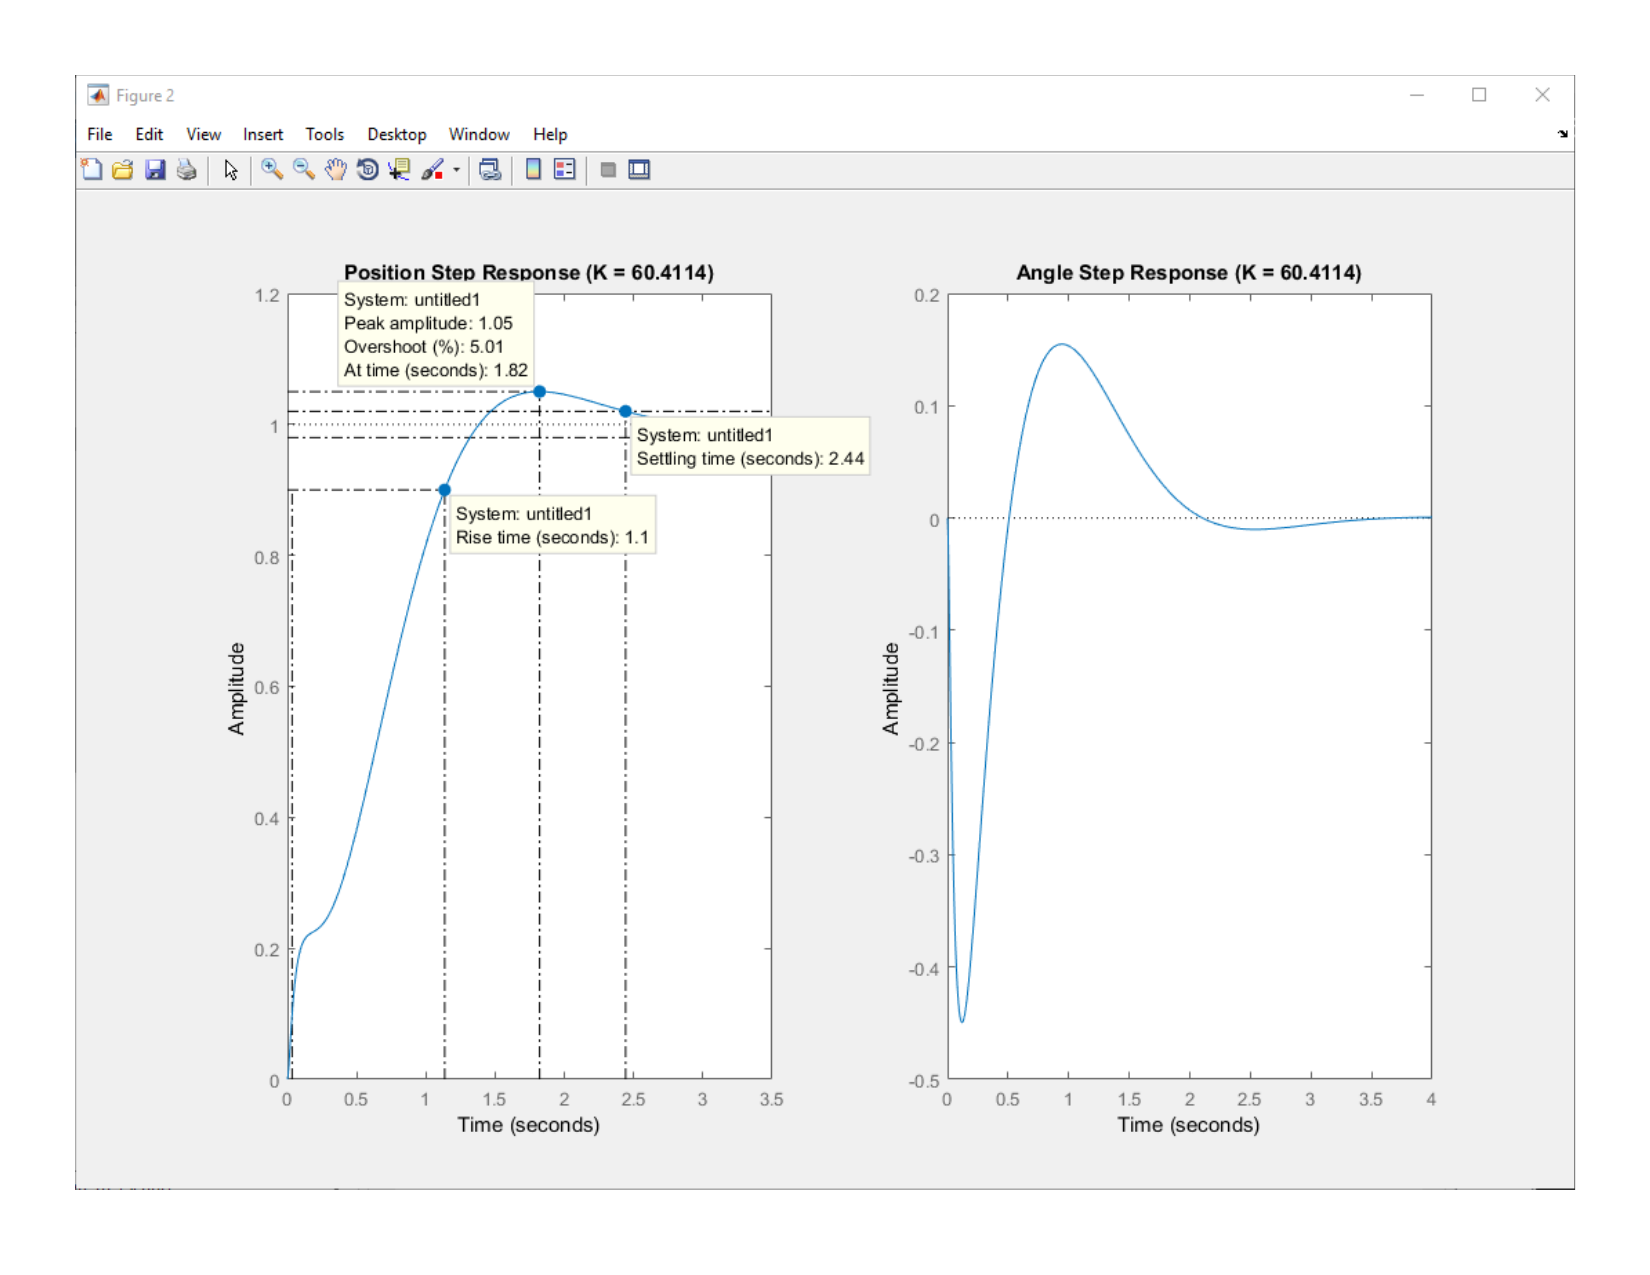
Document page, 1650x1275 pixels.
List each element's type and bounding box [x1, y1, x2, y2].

picture [75, 75, 1575, 1190]
